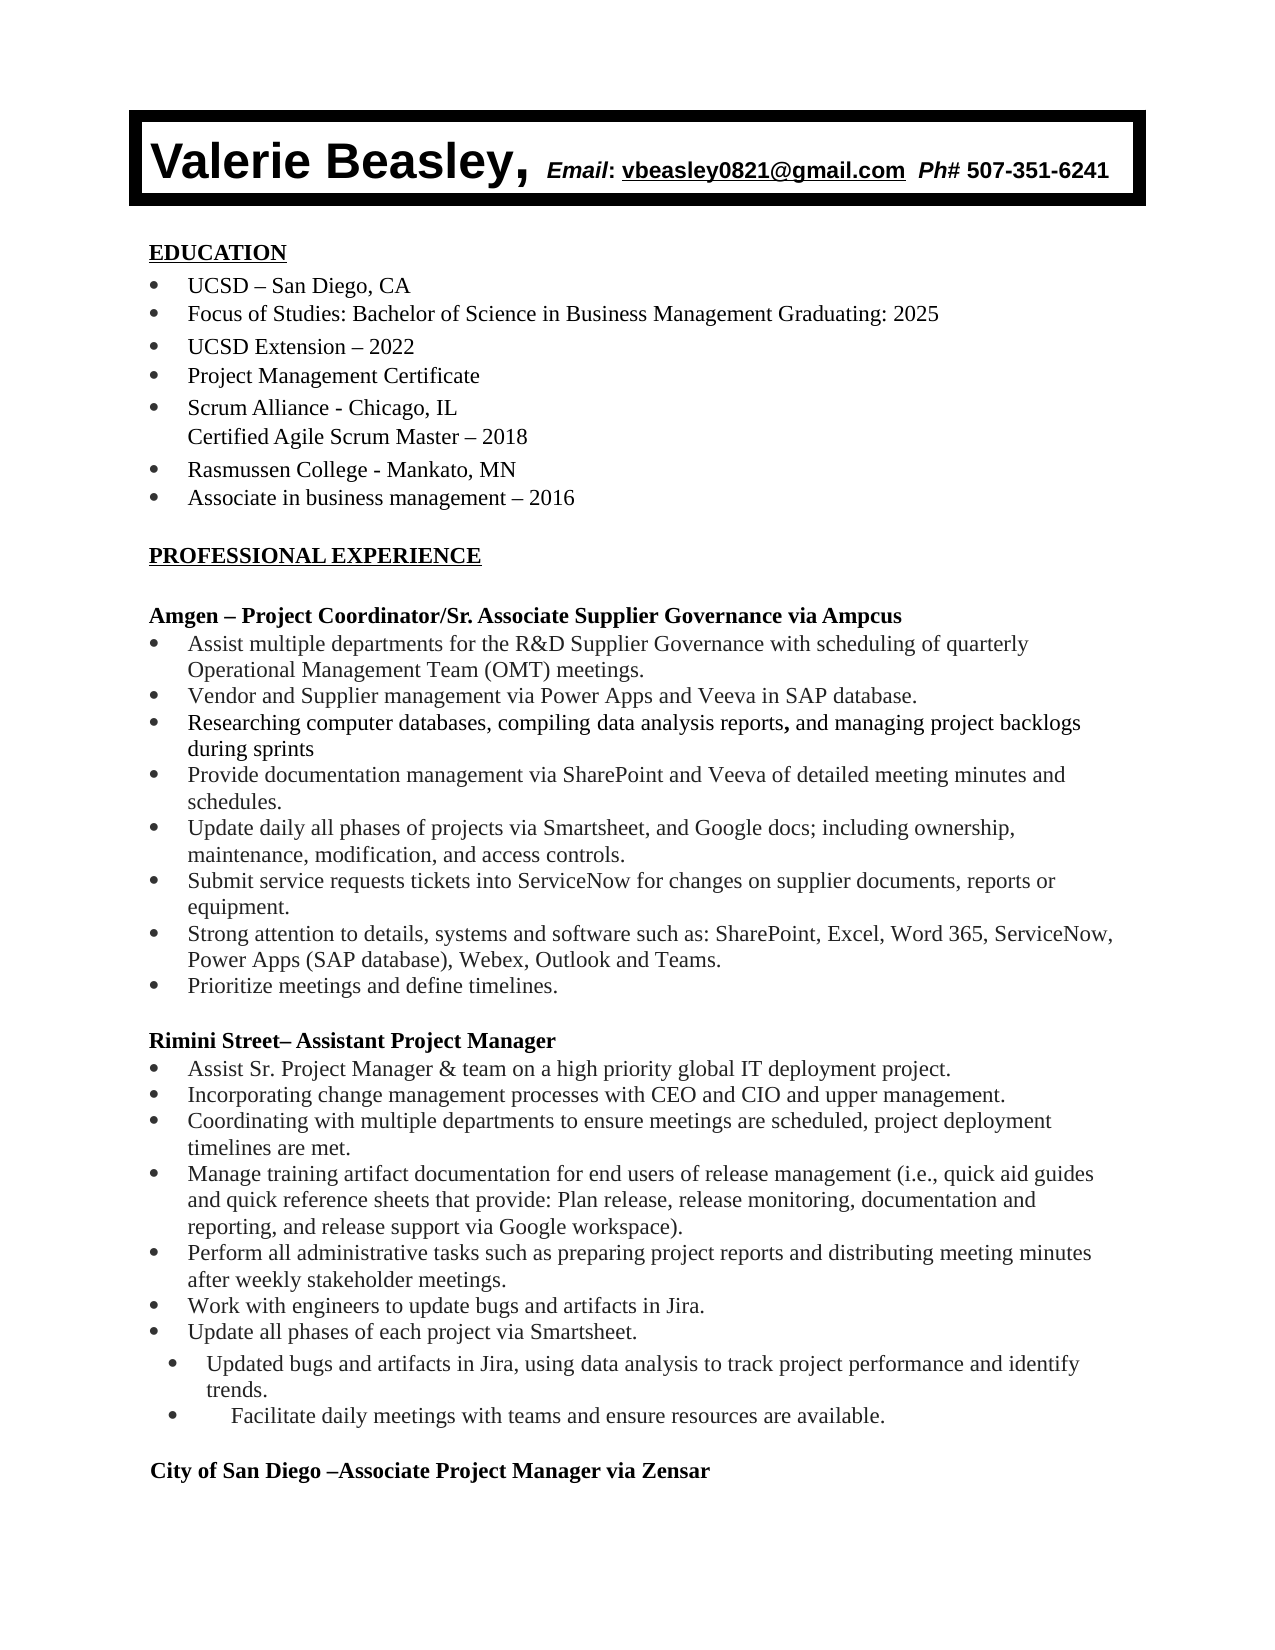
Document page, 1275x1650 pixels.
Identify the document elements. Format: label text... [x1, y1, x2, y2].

list Project Management Certificate [150, 362, 1125, 388]
list UCSD Extension – 2022 [150, 333, 1125, 359]
list Rasmussen College - Mankato, MN [150, 456, 1125, 482]
list UCSD – San Diego, CA [150, 272, 1125, 298]
subtitle EDUCATION [148, 239, 1125, 265]
list Incorporating change management processes with CEO and CIO and upper management. [150, 1081, 1125, 1107]
text Certified Agile Scrum Master – 2018 [187, 423, 1125, 449]
list Assist Sr. Project Manager & team on a high priority global IT deployment project. [150, 1055, 1125, 1081]
list Update all phases of each project via Smartsheet. [150, 1318, 1125, 1345]
text City of San Diego –Associate Project Manager via Zensar 08/2022-07/2023 [150, 1462, 1125, 1488]
list Updated bugs and artifacts in Jira, using data analysis to track project performance and identify trends. [169, 1350, 1125, 1402]
text Amgen – Project Coordinator/Sr. Associate Supplier Governance via Ampcus 01/2024-Present [148, 602, 1125, 628]
list Focus of Studies: Bachelor of Science in Business Management Graduating: 2025 [150, 300, 1125, 327]
list Manage training artifact documentation for end users of release management (i.e., quick aid guides and quick reference sheets that provide: Plan release, release monitoring, documentation and reporting, and release support via Google workspace). [150, 1160, 1125, 1239]
list Prioritize meetings and define timelines. [150, 972, 1125, 999]
list Assist multiple departments for the R&D Supplier Governance with scheduling of quarterly Operational Management Team (OMT) meetings. [150, 630, 1125, 682]
list Researching computer databases, compiling data analysis reports, and managing project backlogs during sprints [150, 709, 1125, 762]
list Strong attention to details, systems and software such as: SharePoint, Excel, Word 365, ServiceNow, Power Apps (SAP database), Webex, Outlook and Teams. [150, 920, 1125, 972]
list Update daily all phases of projects via Smartsheet, and Google docs; including ownership, maintenance, modification, and access controls. [150, 814, 1125, 867]
list Perform all administrative tasks such as preparing project reports and distributing meeting minutes after weekly stakeholder meetings. [150, 1239, 1125, 1292]
list Work with engineers to update bugs and artifacts in Jira. [150, 1292, 1125, 1318]
list Scrum Alliance - Chicago, IL [150, 394, 1125, 421]
list Facilitate daily meetings with teams and ensure resources are available. [169, 1408, 1125, 1434]
list Provide documentation management via SharePoint and Veeva of detailed meeting minutes and schedules. [150, 762, 1125, 814]
text Rimini Street– Assistant Project Manager 10/2023-01/2024 [148, 1027, 1125, 1053]
list Coordinating with multiple departments to ensure meetings are scheduled, project deployment timelines are met. [150, 1107, 1125, 1160]
list Associate in business management – 2016 [150, 484, 1125, 511]
list Vendor and Supplier management via Power Apps and Veeva in SAP database. [150, 682, 1125, 709]
list Submit service requests tickets into ServiceNow for changes on supplier documents, reports or equipment. [150, 867, 1125, 920]
subtitle PROFESSIONAL EXPERIENCE [148, 542, 1125, 568]
